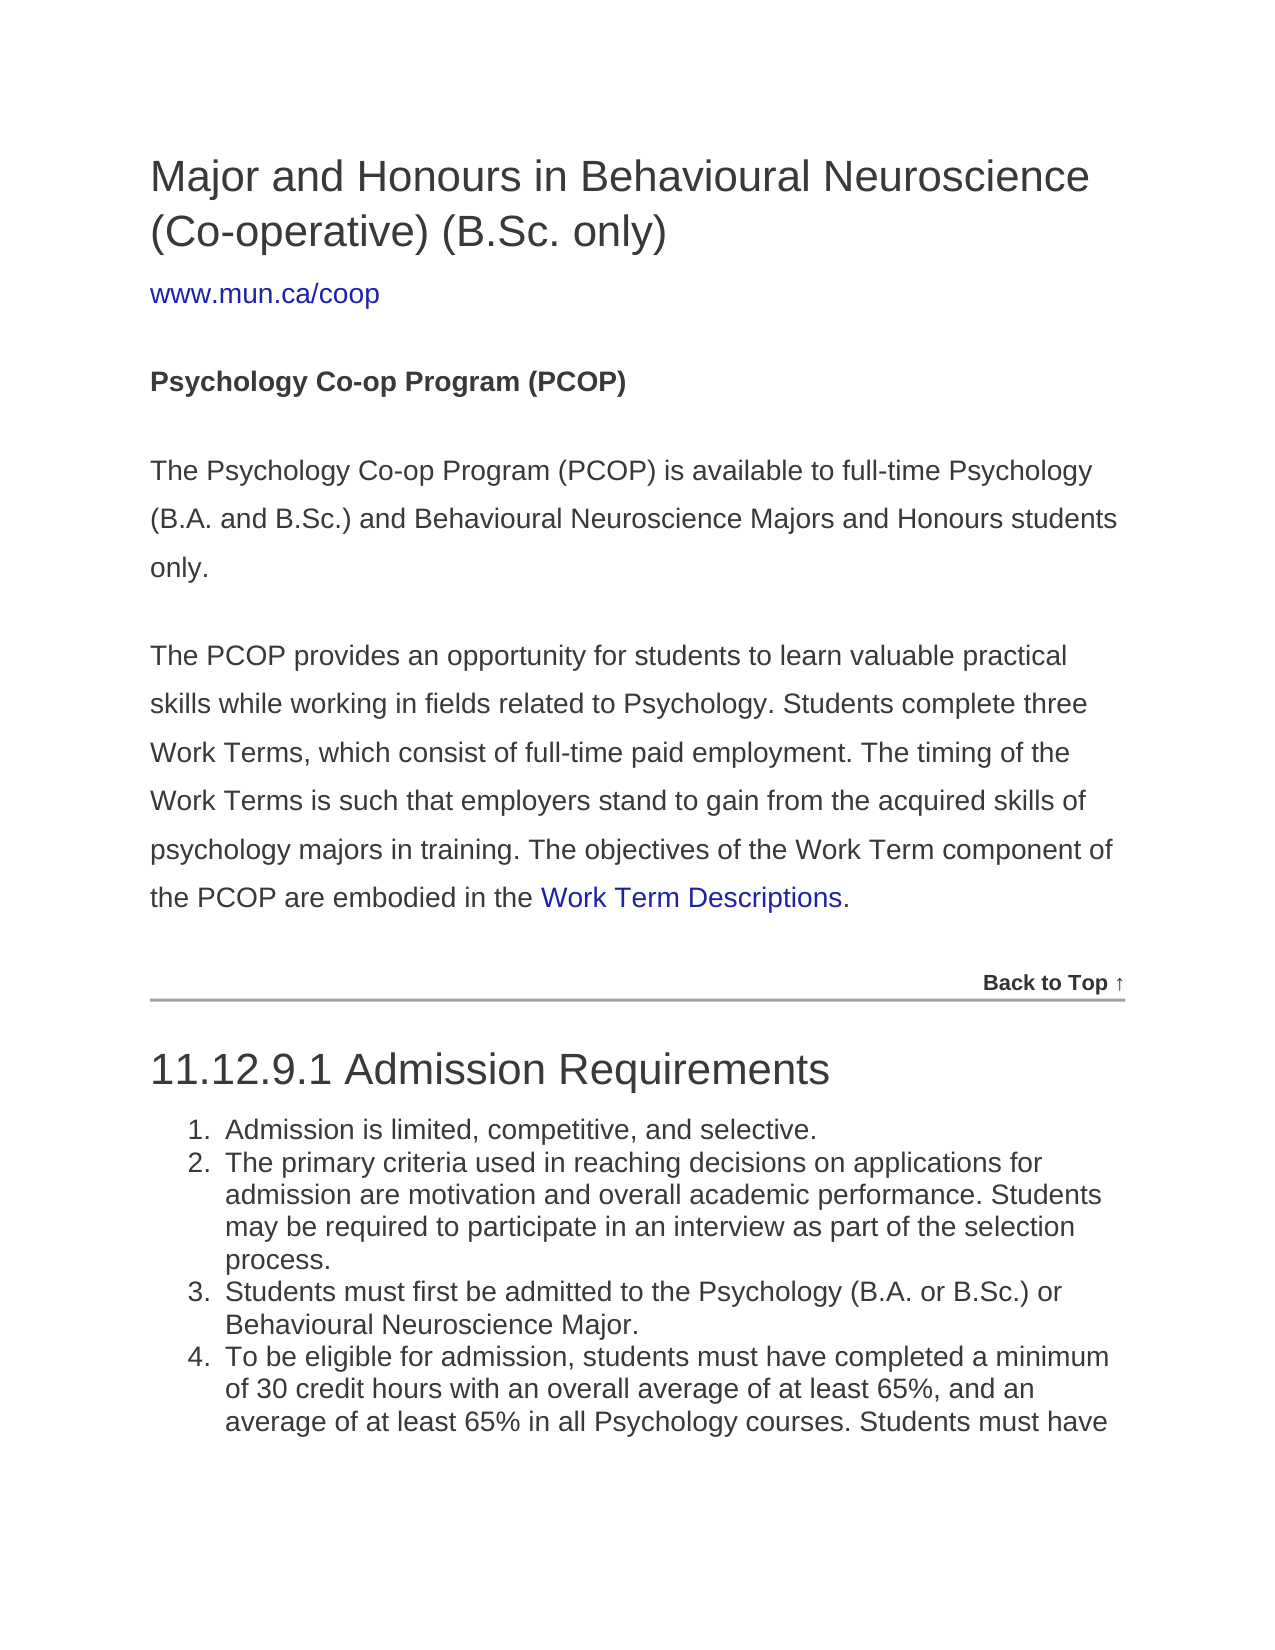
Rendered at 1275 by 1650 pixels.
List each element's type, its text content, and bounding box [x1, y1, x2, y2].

list Students must first be admitted to the Psychology (B.A. or B.Sc.) or Behavioural Neuroscience Major. [187, 1275, 1125, 1340]
subtitle 11.12.9.1 Admission Requirements [150, 1043, 1125, 1094]
text www.mun.ca/coop [150, 277, 1125, 310]
text The PCOP provides an opportunity for students to learn valuable practical skills while working in fields related to Psychology. Students complete three Work Terms, which consist of full-time paid employment. The timing of the Work Terms is such that employers stand to gain from the acquired skills of psychology majors in training. The objectives of the Work Term component of the PCOP are embodied in the Work Term Descriptions. [150, 639, 1125, 914]
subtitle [150, 150, 1125, 256]
list Admission is limited, competitive, and selective. [187, 1113, 1125, 1146]
list The primary criteria used in reaching decisions on applications for admission are motivation and overall academic performance. Students may be required to participate in an interview as part of the selection process. [187, 1146, 1125, 1275]
text Back to Top ↑ [150, 969, 1125, 995]
text Psychology Co-op Program (PCOP) [150, 365, 1125, 398]
text The Psychology Co-op Program (PCOP) is available to full-time Psychology (B.A. and B.Sc.) and Behavioural Neuroscience Majors and Honours students only. [150, 453, 1125, 583]
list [187, 1340, 1125, 1437]
